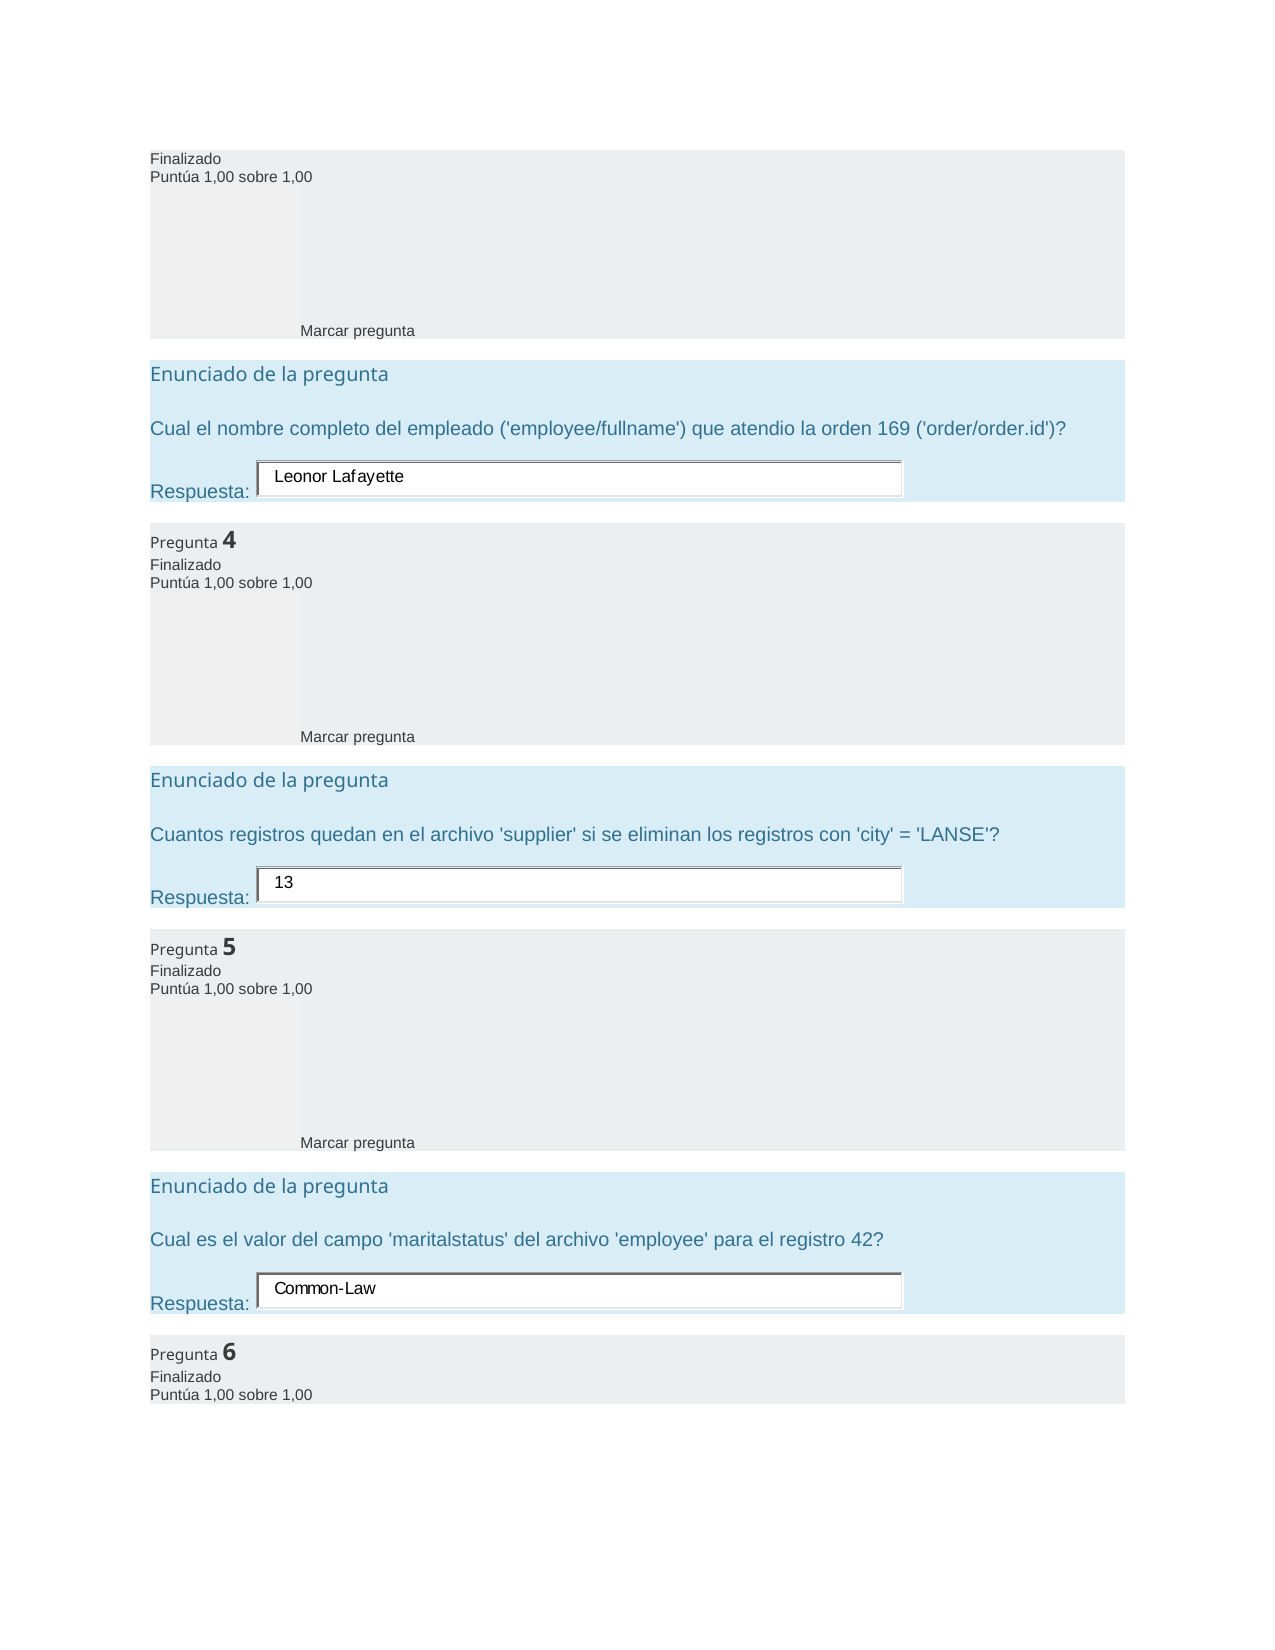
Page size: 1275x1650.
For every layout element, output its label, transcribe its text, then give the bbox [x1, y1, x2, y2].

text Marcar pregunta [150, 186, 1125, 339]
text Puntúa 1,00 sobre 1,00 [150, 980, 1125, 998]
text Finalizado [150, 962, 1125, 980]
text Finalizado [150, 150, 1125, 168]
text Respuesta: [150, 1272, 1125, 1314]
text Enunciado de la pregunta [150, 360, 1125, 387]
text Puntúa 1,00 sobre 1,00 [150, 168, 1125, 186]
text Pregunta 6 [150, 1335, 1125, 1368]
text Finalizado [150, 1368, 1125, 1386]
text Puntúa 1,00 sobre 1,00 [150, 574, 1125, 592]
text Respuesta: [150, 866, 1125, 908]
text Enunciado de la pregunta [150, 766, 1125, 793]
text Marcar pregunta [150, 998, 1125, 1151]
text Enunciado de la pregunta [150, 1172, 1125, 1199]
text Cual el nombre completo del empleado ('employee/fullname') que atendio la orden 169 ('order/order.id')? [150, 416, 1125, 439]
text Respuesta: [150, 460, 1125, 502]
text Finalizado [150, 556, 1125, 574]
text Marcar pregunta [150, 592, 1125, 745]
text Cuantos registros quedan en el archivo 'supplier' si se eliminan los registros con 'city' = 'LANSE'? [150, 822, 1125, 845]
text Pregunta 4 [150, 523, 1125, 556]
text Pregunta 5 [150, 929, 1125, 962]
text Puntúa 1,00 sobre 1,00 [150, 1386, 1125, 1404]
text Cual es el valor del campo 'maritalstatus' del archivo 'employee' para el registro 42? [150, 1228, 1125, 1251]
